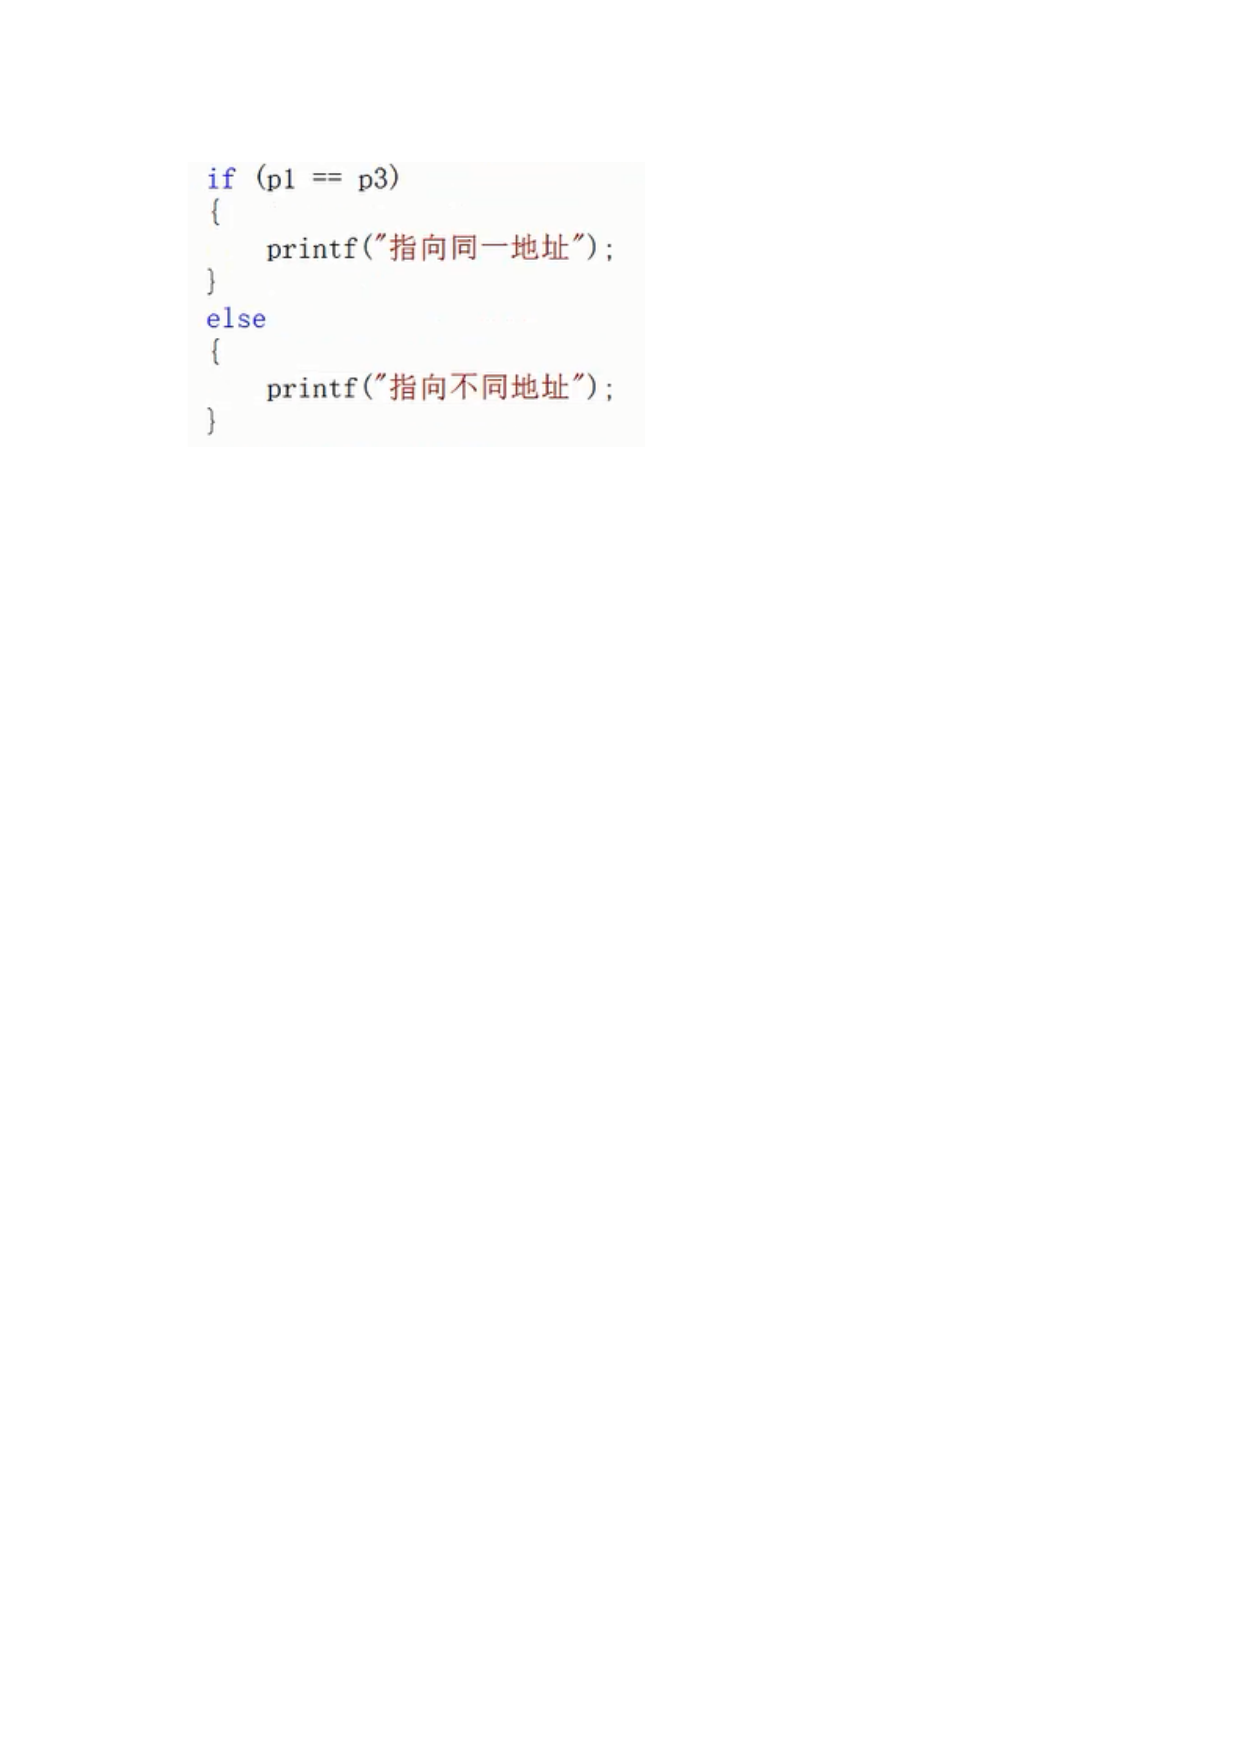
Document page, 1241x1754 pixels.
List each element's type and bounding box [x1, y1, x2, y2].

picture [187, 162, 646, 447]
